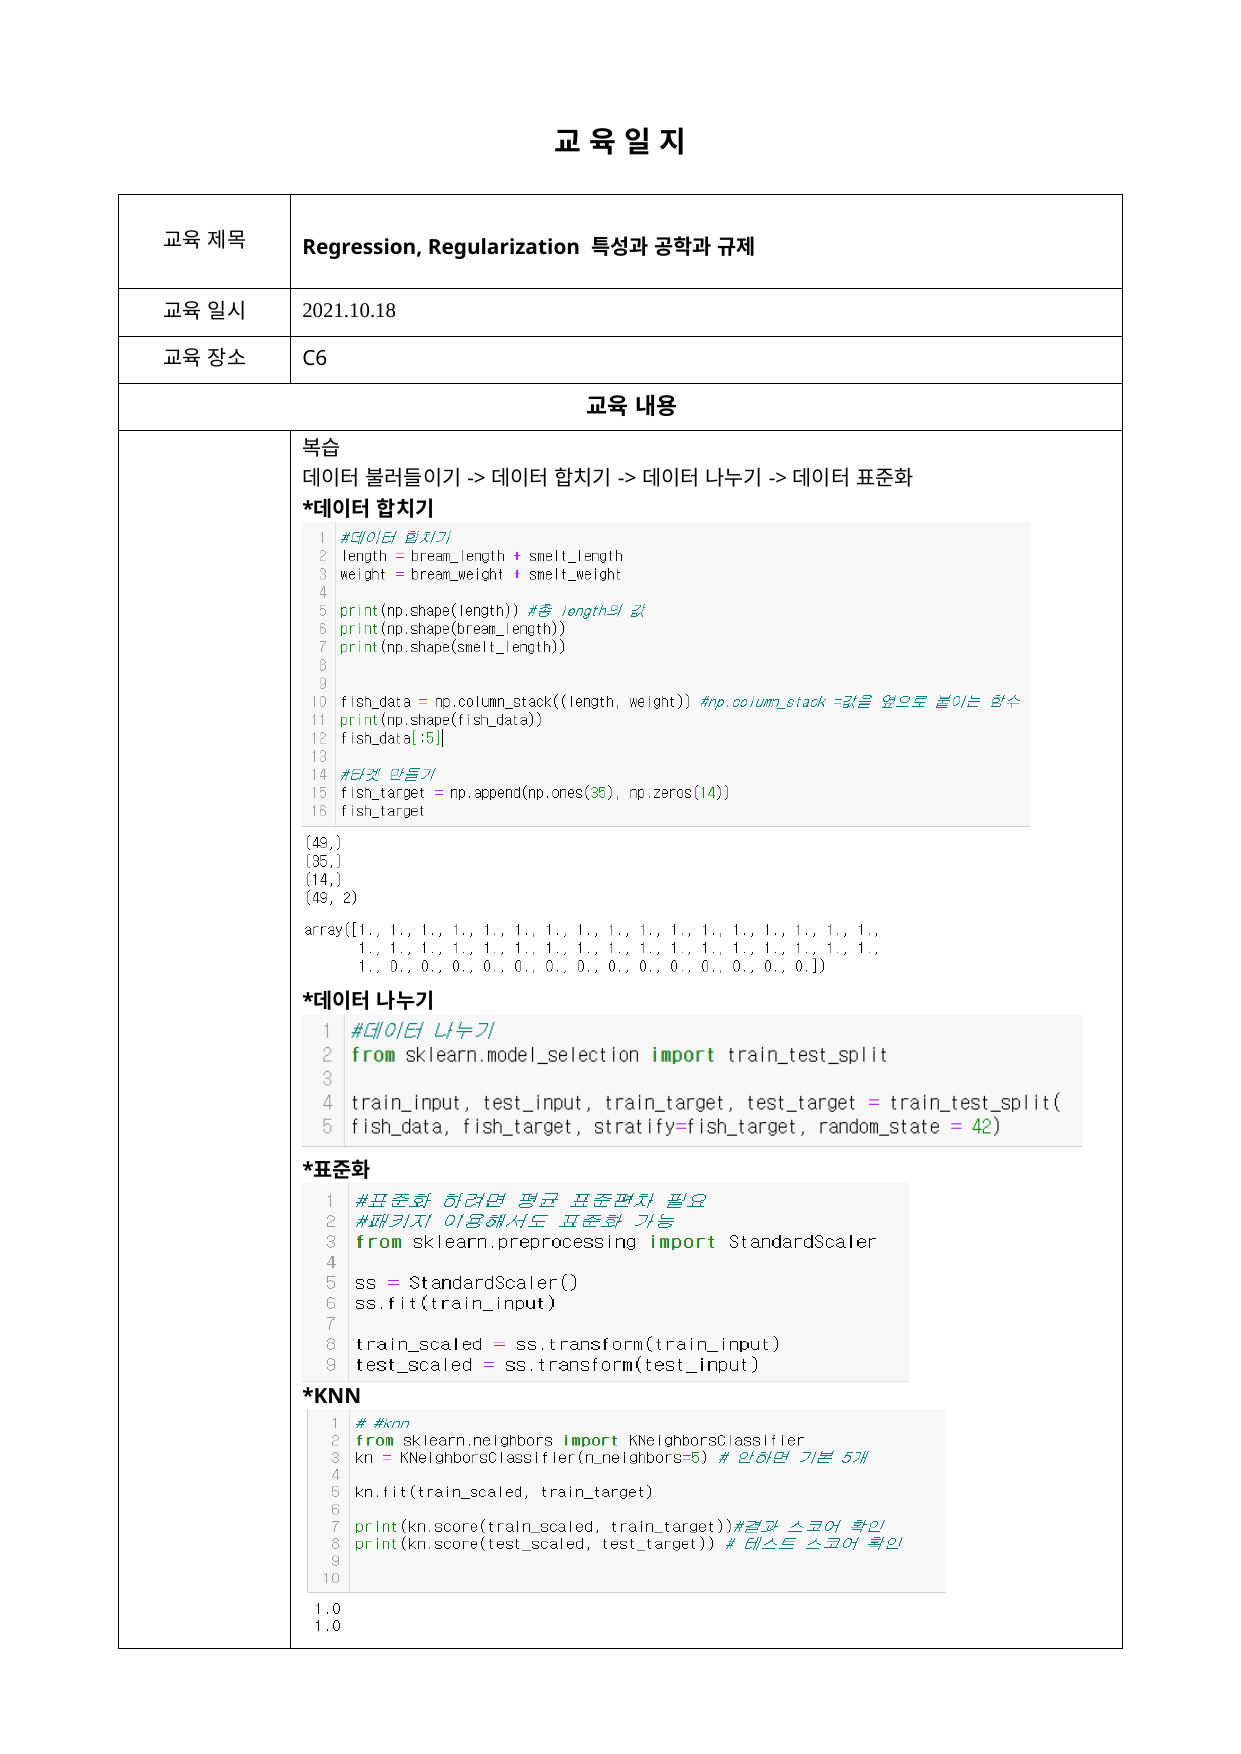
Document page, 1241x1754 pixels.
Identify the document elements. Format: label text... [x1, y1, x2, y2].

table_cell [119, 431, 290, 1648]
table_header Regression, Regularization 특성과 공학과 규제 [291, 195, 1122, 288]
table_cell 교육 장소 [119, 337, 290, 383]
table_header 교육 제목 [119, 195, 290, 288]
picture [302, 522, 1031, 985]
table_cell C6 [291, 337, 1122, 383]
picture [302, 1015, 1082, 1154]
picture [302, 1409, 946, 1642]
table_cell 교육 내용 [119, 384, 1122, 430]
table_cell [291, 431, 1122, 1648]
picture [302, 1183, 910, 1382]
table_cell 2021.10.18 [291, 289, 1122, 336]
table_cell 교육 일시 [119, 289, 290, 336]
